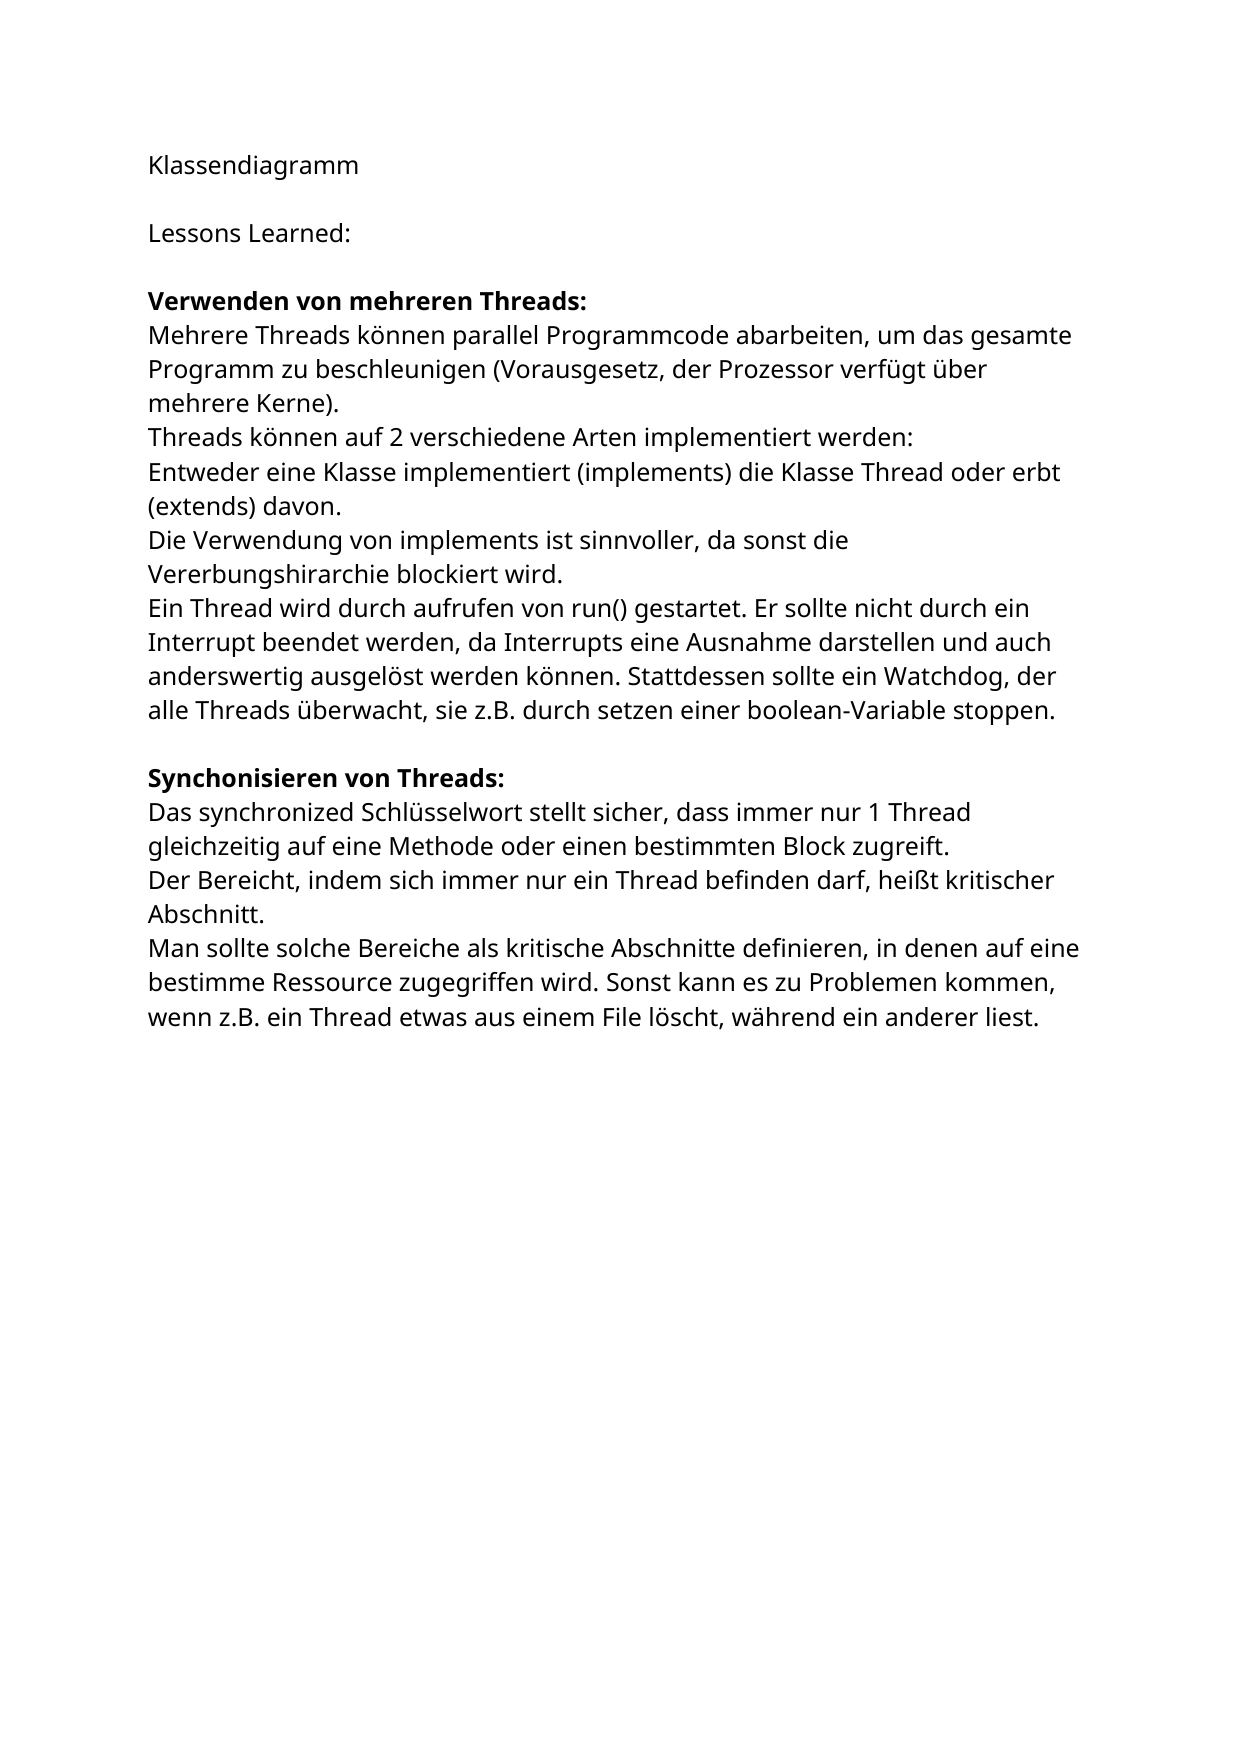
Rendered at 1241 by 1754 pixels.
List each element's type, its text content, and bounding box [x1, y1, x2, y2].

text Verwenden von mehreren Threads: [148, 284, 1093, 318]
text Lessons Learned: [148, 216, 1093, 250]
text Mehrere Threads können parallel Programmcode abarbeiten, um das gesamte Programm zu beschleunigen (Vorausgesetz, der Prozessor verfügt über mehrere Kerne). [148, 318, 1093, 420]
text Der Bereicht, indem sich immer nur ein Thread befinden darf, heißt kritischer Abschnitt. [148, 863, 1093, 931]
text Das synchronized Schlüsselwort stellt sicher, dass immer nur 1 Thread gleichzeitig auf eine Methode oder einen bestimmten Block zugreift. [148, 795, 1093, 863]
text Entweder eine Klasse implementiert (implements) die Klasse Thread oder erbt (extends) davon. [148, 454, 1093, 522]
text Ein Thread wird durch aufrufen von run() gestartet. Er sollte nicht durch ein Interrupt beendet werden, da Interrupts eine Ausnahme darstellen und auch anderswertig ausgelöst werden können. Stattdessen sollte ein Watchdog, der alle Threads überwacht, sie z.B. durch setzen einer boolean-Variable stoppen. [148, 590, 1093, 727]
text Threads können auf 2 verschiedene Arten implementiert werden: [148, 420, 1093, 454]
text Synchonisieren von Threads: [148, 761, 1093, 795]
text Man sollte solche Bereiche als kritische Abschnitte definieren, in denen auf eine bestimme Ressource zugegriffen wird. Sonst kann es zu Problemen kommen, wenn z.B. ein Thread etwas aus einem File löscht, während ein anderer liest. [148, 931, 1093, 1033]
text Die Verwendung von implements ist sinnvoller, da sonst die Vererbungshirarchie blockiert wird. [148, 522, 1093, 590]
